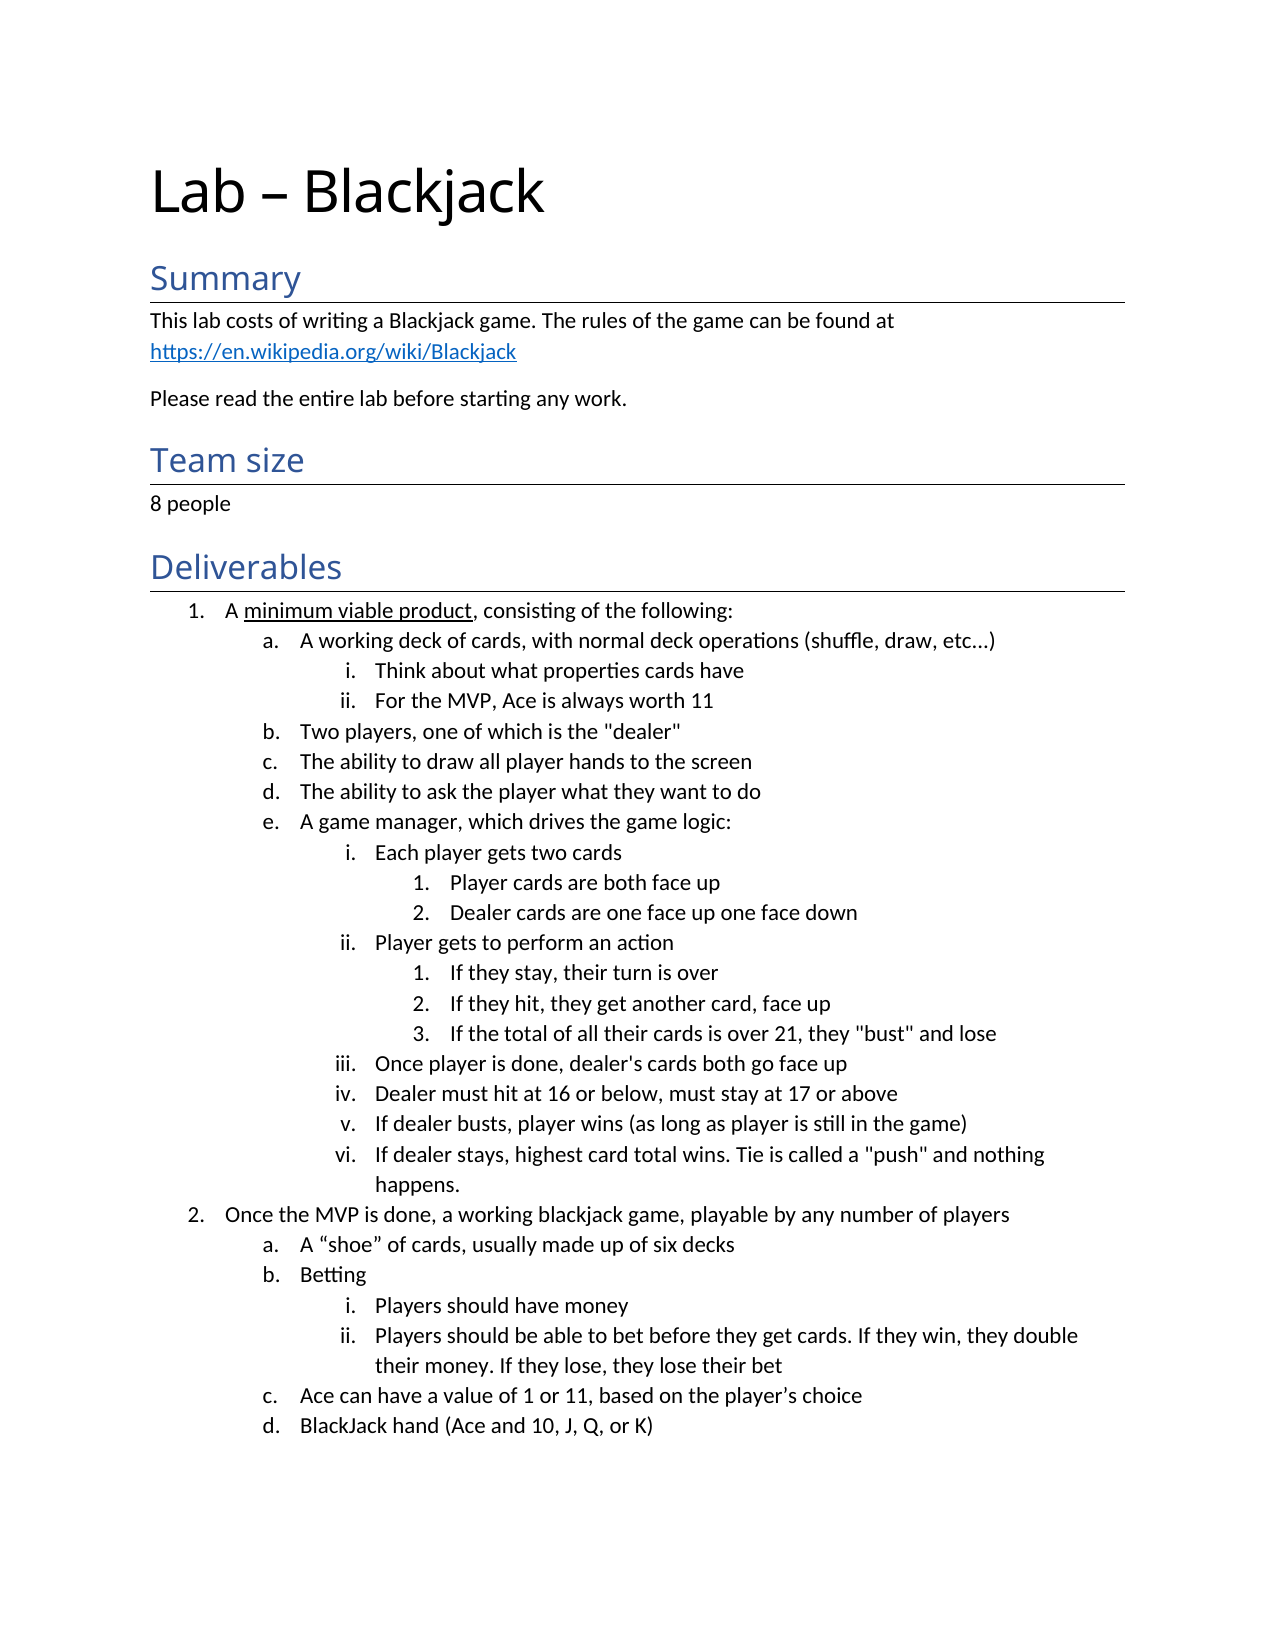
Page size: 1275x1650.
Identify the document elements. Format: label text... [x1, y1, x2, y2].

list A game manager, which drives the game logic: [262, 807, 1125, 836]
list Player gets to perform an action [356, 928, 1125, 956]
subtitle Summary [150, 254, 1125, 302]
text 8 people [150, 489, 1125, 517]
list The ability to ask the player what they want to do [262, 777, 1125, 805]
list If dealer stays, highest card total wins. Tie is called a "push" and nothing happens. [356, 1140, 1125, 1198]
list Once player is done, dealer's cards both go face up [356, 1049, 1125, 1077]
list If dealer busts, player wins (as long as player is still in the game) [356, 1109, 1125, 1138]
list Ace can have a value of 1 or 11, based on the player’s choice [262, 1381, 1125, 1409]
list BlackJack hand (Ace and 10, J, Q, or K) [262, 1412, 1125, 1440]
list A working deck of cards, with normal deck operations (shuffle, draw, etc...) [262, 626, 1125, 654]
text This lab costs of writing a Blackjack game. The rules of the game can be found at https://en.wikipedia.org/wiki/Blackjack [150, 307, 1125, 365]
list If they stay, their turn is over [412, 958, 1125, 987]
list For the MVP, Ace is always worth 11 [356, 687, 1125, 715]
list Once the MVP is done, a working blackjack game, playable by any number of players [187, 1200, 1125, 1228]
list A “shoe” of cards, usually made up of six decks [262, 1230, 1125, 1258]
list Players should have money [356, 1291, 1125, 1319]
list Players should be able to bet before they get cards. If they win, they double their money. If they lose, they lose their bet [356, 1321, 1125, 1379]
list A minimum viable product, consisting of the following: [187, 596, 1125, 624]
list Think about what properties cards have [356, 656, 1125, 684]
text Please read the entire lab before starting any work. [150, 384, 1125, 412]
list Dealer must hit at 16 or below, must stay at 17 or above [356, 1079, 1125, 1107]
subtitle Team size [150, 437, 1125, 484]
list The ability to draw all player hands to the screen [262, 747, 1125, 775]
list If they hit, they get another card, face up [412, 989, 1125, 1017]
list Dealer cards are one face up one face down [412, 898, 1125, 926]
list If the total of all their cards is over 21, they "bust" and lose [412, 1019, 1125, 1047]
subtitle Deliverables [150, 544, 1125, 591]
list Player cards are both face up [412, 868, 1125, 896]
list Betting [262, 1261, 1125, 1289]
list Each player gets two cards [356, 838, 1125, 866]
list Two players, one of which is the "dealer" [262, 717, 1125, 745]
title Lab – Blackjack [150, 150, 1125, 229]
